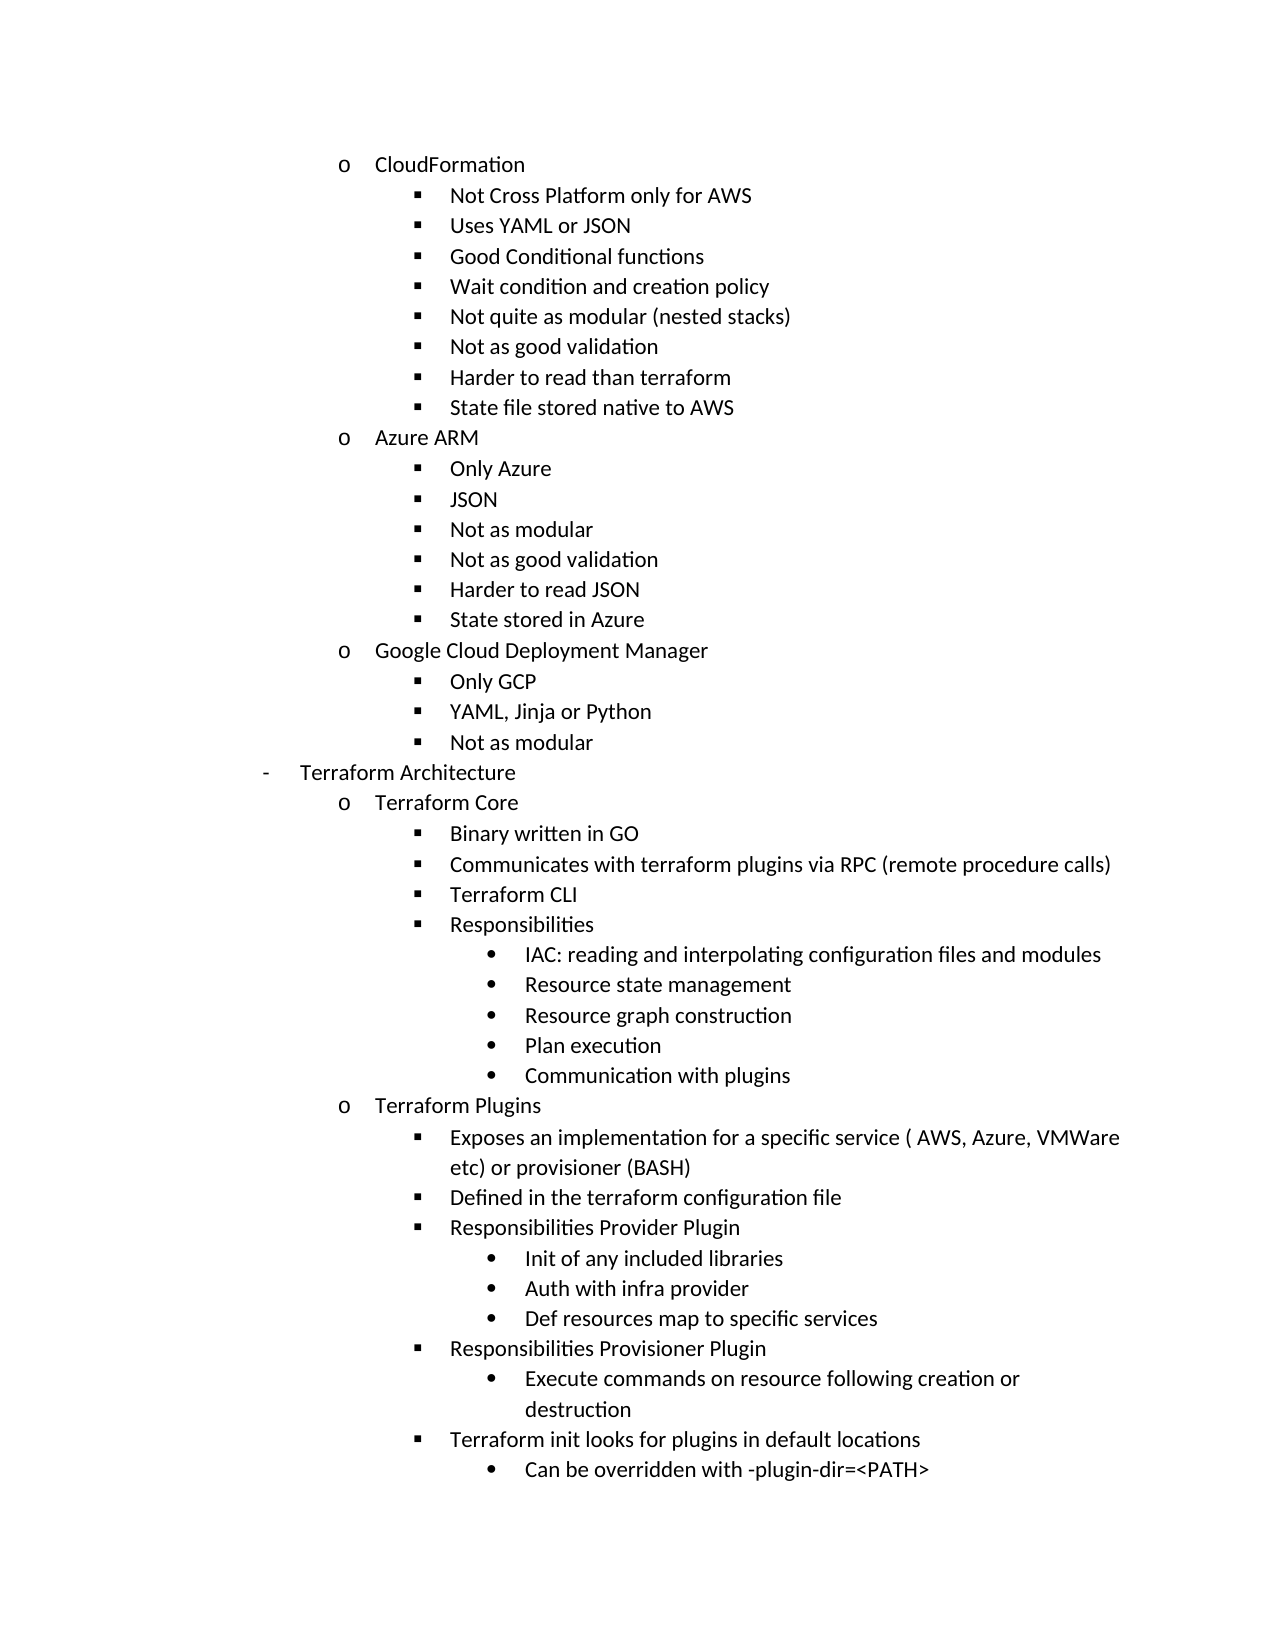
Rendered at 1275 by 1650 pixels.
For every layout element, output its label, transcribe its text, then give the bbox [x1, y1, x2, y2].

list Binary written in GO [412, 819, 1125, 848]
list Def resources map to specific services [487, 1304, 1125, 1332]
list Auth with infra provider [487, 1274, 1125, 1302]
list Harder to read JSON [412, 575, 1125, 603]
list Not quite as modular (nested stacks) [412, 302, 1125, 330]
list Good Conditional functions [412, 242, 1125, 270]
list State stored in Azure [412, 606, 1125, 634]
list Only GCP [412, 667, 1125, 695]
list Exposes an implementation for a specific service ( AWS, Azure, VMWare etc) or provisioner (BASH) [412, 1123, 1125, 1181]
list Not as modular [412, 515, 1125, 543]
list YAML, Jinja or Python [412, 697, 1125, 726]
list Responsibilities [412, 910, 1125, 938]
list JSON [412, 485, 1125, 513]
list Terraform Plugins [337, 1091, 1125, 1121]
list Defined in the terraform configuration file [412, 1183, 1125, 1211]
list Uses YAML or JSON [412, 212, 1125, 240]
list State file stored native to AWS [412, 393, 1125, 421]
list Not as modular [412, 728, 1125, 756]
list Azure ARM [337, 423, 1125, 452]
list Terraform Core [337, 788, 1125, 817]
list Resource graph construction [487, 1001, 1125, 1029]
list Not as good validation [412, 545, 1125, 573]
list Communication with plugins [487, 1061, 1125, 1089]
list IAC: reading and interpolating configuration files and modules [487, 940, 1125, 968]
list Can be overridden with -plugin-dir=<PATH> [487, 1455, 1125, 1483]
list Communicates with terraform plugins via RPC (remote procedure calls) [412, 850, 1125, 878]
list Not as good validation [412, 332, 1125, 361]
list Harder to read than terraform [412, 363, 1125, 391]
list Only Azure [412, 454, 1125, 483]
list Plan execution [487, 1031, 1125, 1059]
list Google Cloud Deployment Manager [337, 636, 1125, 665]
list Execute commands on resource following creation or destruction [487, 1364, 1125, 1423]
list Responsibilities Provider Plugin [412, 1213, 1125, 1242]
list Init of any included libraries [487, 1244, 1125, 1272]
list Responsibilities Provisioner Plugin [412, 1334, 1125, 1362]
list Terraform Architecture [262, 758, 1125, 786]
list Terraform CLI [412, 880, 1125, 908]
list Not Cross Platform only for AWS [412, 181, 1125, 209]
list Wait condition and creation policy [412, 272, 1125, 300]
list Terraform init looks for plugins in default locations [412, 1425, 1125, 1453]
list Resource state management [487, 971, 1125, 999]
list CloudFormation [337, 150, 1125, 179]
